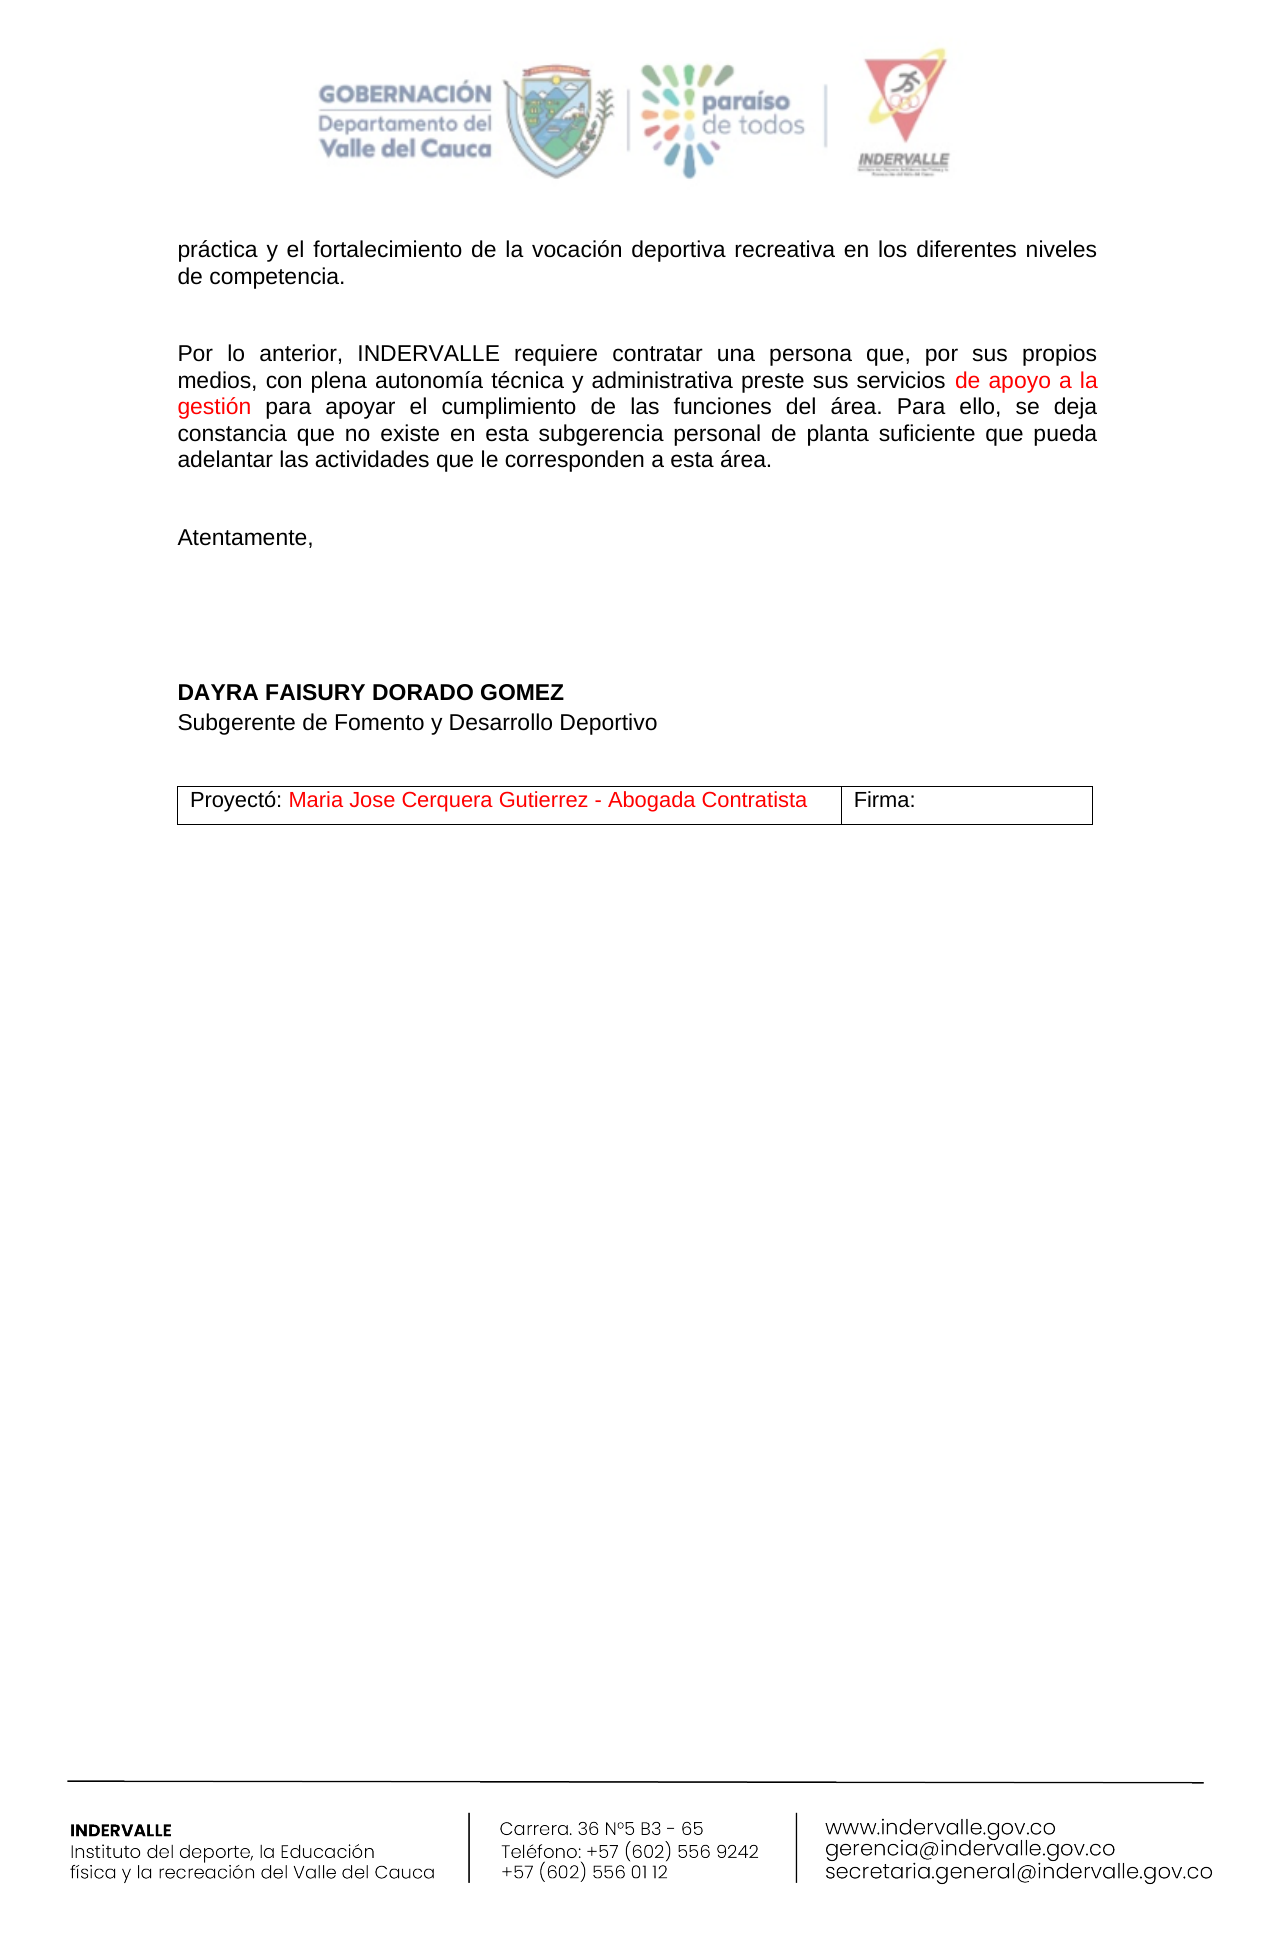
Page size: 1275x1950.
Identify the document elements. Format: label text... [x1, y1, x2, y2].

text Atentamente, [177, 523, 1098, 550]
text Subgerente de Fomento y Desarrollo Deportivo [177, 709, 1098, 736]
text Por lo anterior, INDERVALLE requiere contratar una persona que, por sus propios medios, con plena autonomía técnica y administrativa preste sus servicios de apoyo a la gestión para apoyar el cumplimiento de las funciones del área. Para ello, se deja constancia que no existe en esta subgerencia personal de planta suficiente que pueda adelantar las actividades que le corresponden a esta área. [177, 340, 1098, 472]
table_header Firma: [842, 787, 1092, 823]
picture [0, 1714, 1275, 1950]
table_header Proyectó: Maria Jose Cerquera Gutierrez - Abogada Contratista [178, 787, 841, 823]
picture [283, 23, 992, 190]
text DAYRA FAISURY DORADO GOMEZ [177, 679, 1098, 705]
